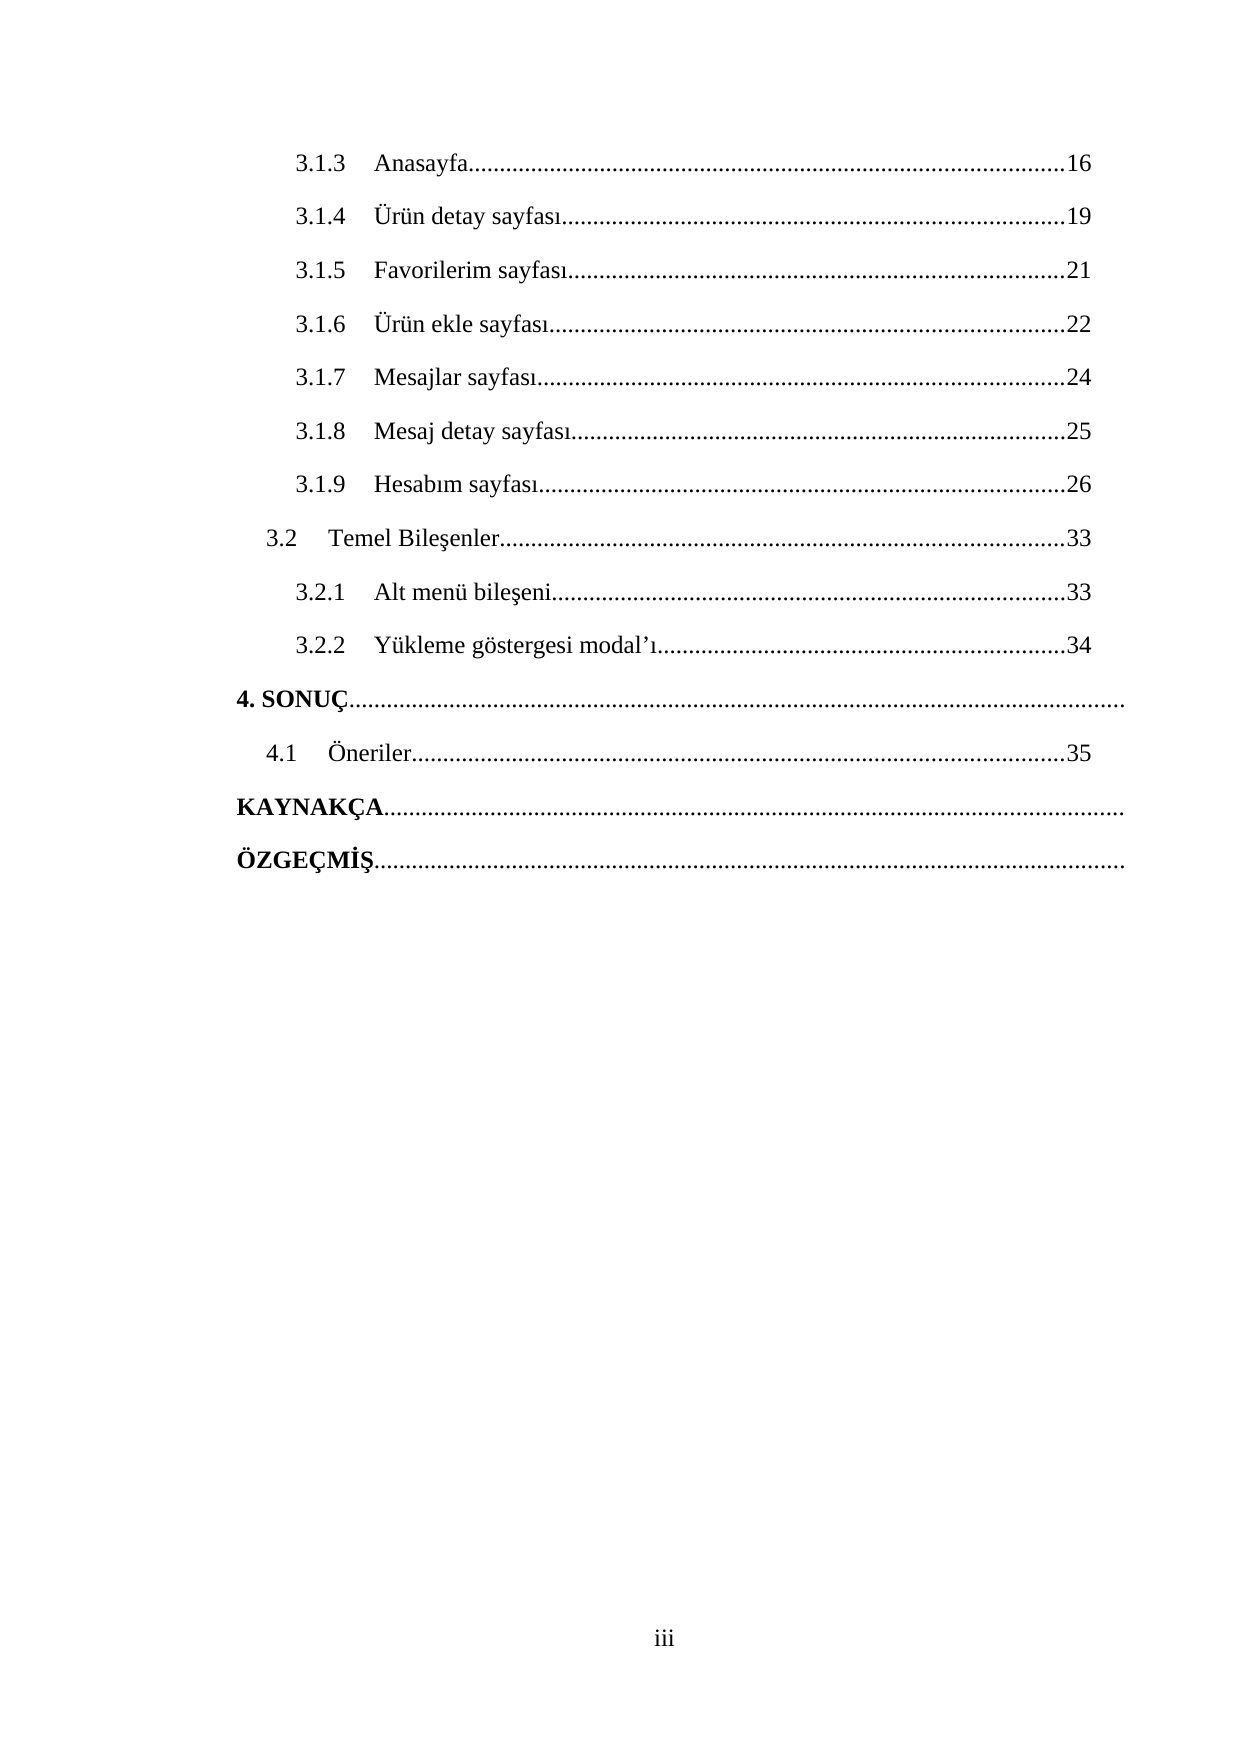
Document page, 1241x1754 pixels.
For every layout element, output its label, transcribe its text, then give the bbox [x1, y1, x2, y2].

text 3.1.4 Ürün detay sayfası 19 [295, 201, 1092, 230]
text 4.1 Öneriler 35 [266, 738, 1092, 767]
text 3.1.3 Anasayfa 16 [295, 148, 1092, 176]
text 3.1.7 Mesajlar sayfası 24 [295, 362, 1092, 391]
text 3.1.8 Mesaj detay sayfası 25 [295, 416, 1092, 445]
text KAYNAKÇA 36 [236, 792, 1092, 820]
text 3.2.1 Alt menü bileşeni 33 [295, 577, 1092, 606]
text ÖZGEÇMİŞ 38 [236, 845, 1092, 874]
text 3.2 Temel Bileşenler 33 [266, 523, 1092, 552]
text 4. SONUÇ 35 [236, 684, 1092, 713]
text 3.1.6 Ürün ekle sayfası 22 [295, 309, 1092, 337]
text 3.2.2 Yükleme göstergesi modal’ı 34 [295, 631, 1092, 659]
text 3.1.9 Hesabım sayfası 26 [295, 469, 1092, 498]
text 3.1.5 Favorilerim sayfası 21 [295, 255, 1092, 284]
